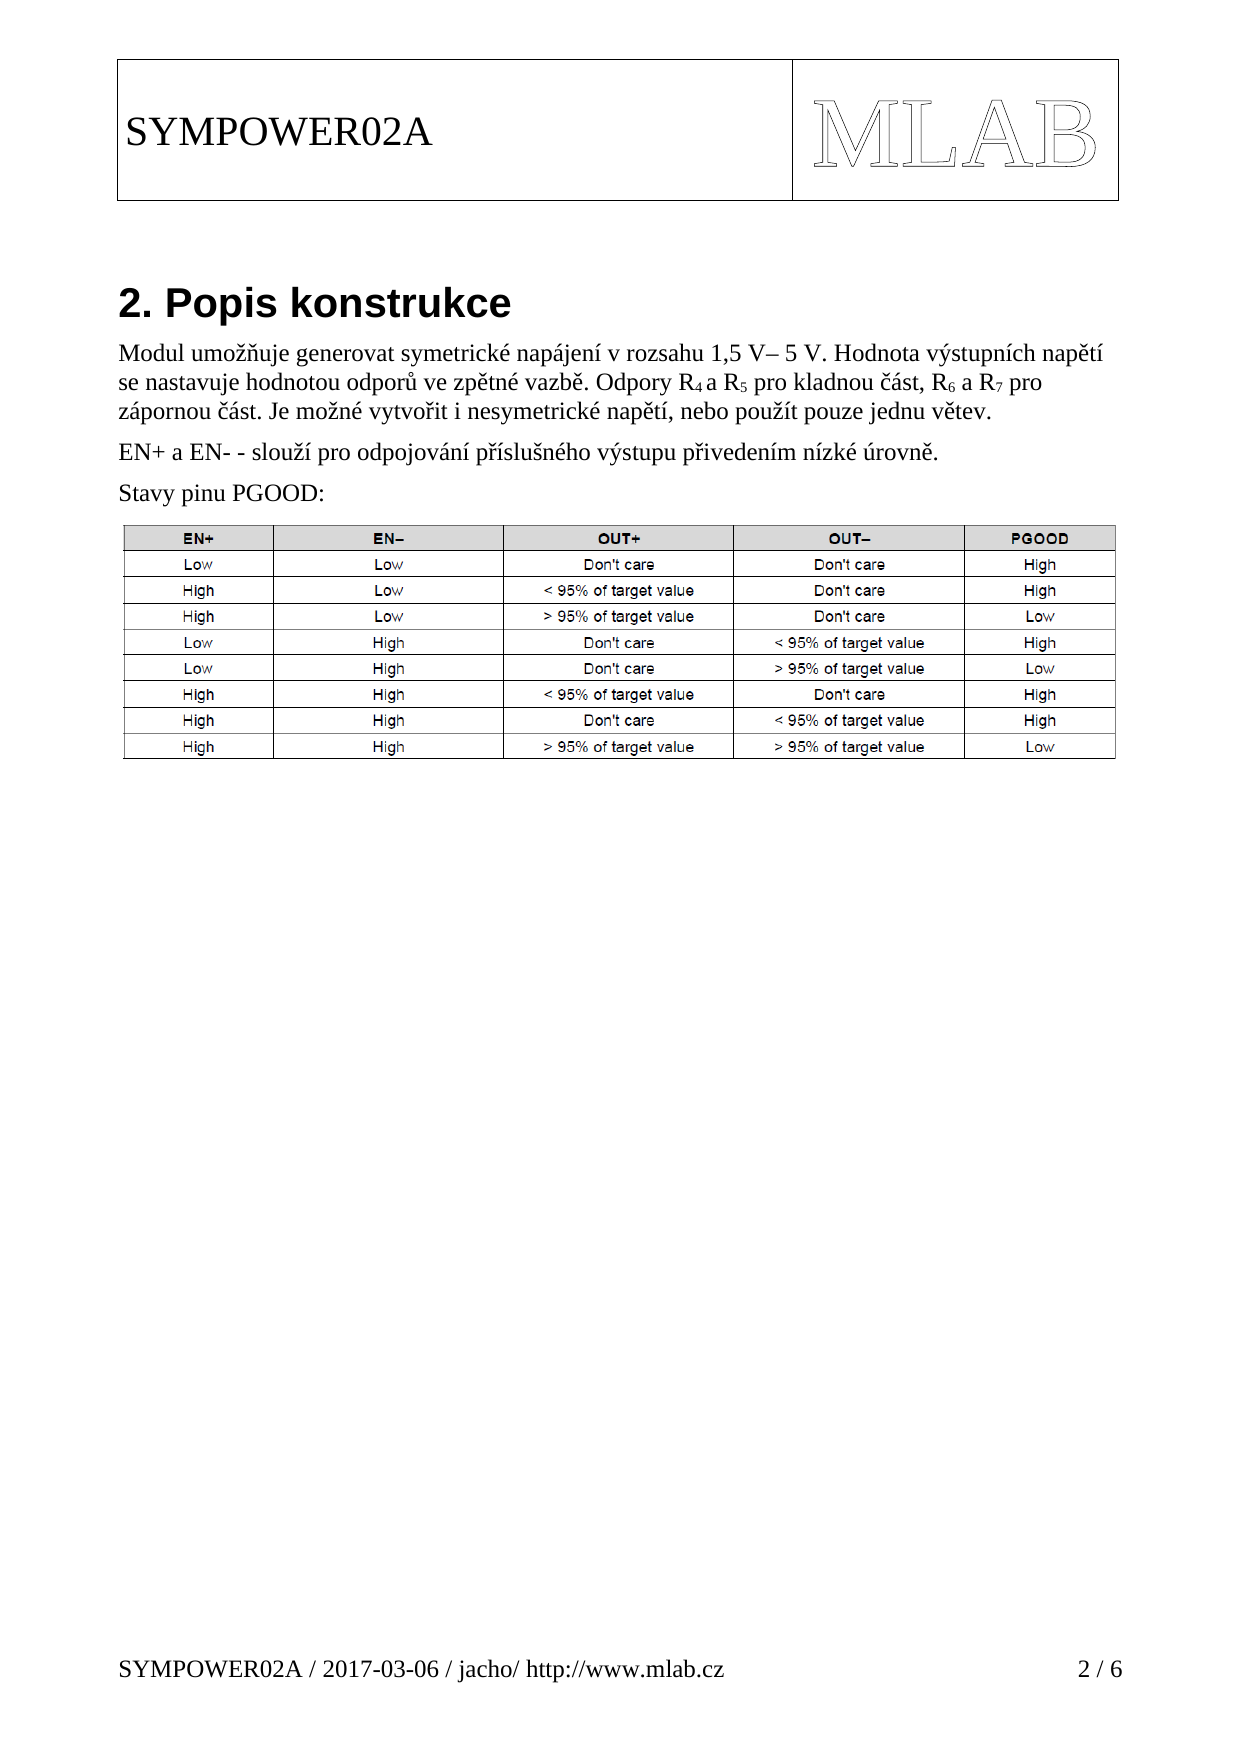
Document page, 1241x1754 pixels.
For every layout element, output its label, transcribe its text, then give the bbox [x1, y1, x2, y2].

picture [118, 519, 1122, 764]
text Modul umožňuje generovat symetrické napájení v rozsahu 1,5 V– 5 V. Hodnota výstupních napětí se nastavuje hodnotou odporů ve zpětné vazbě. Odpory R4 a R5 pro kladnou část, R6 a R7 pro zápornou část. Je možné vytvořit i nesymetrické napětí, nebo použít pouze jednu větev. [118, 338, 1122, 424]
text EN+ a EN- - slouží pro odpojování příslušného výstupu přivedením nízké úrovně. [118, 437, 1122, 466]
subtitle Popis konstrukce [118, 278, 1122, 326]
text Stavy pinu PGOOD: [118, 478, 1122, 507]
